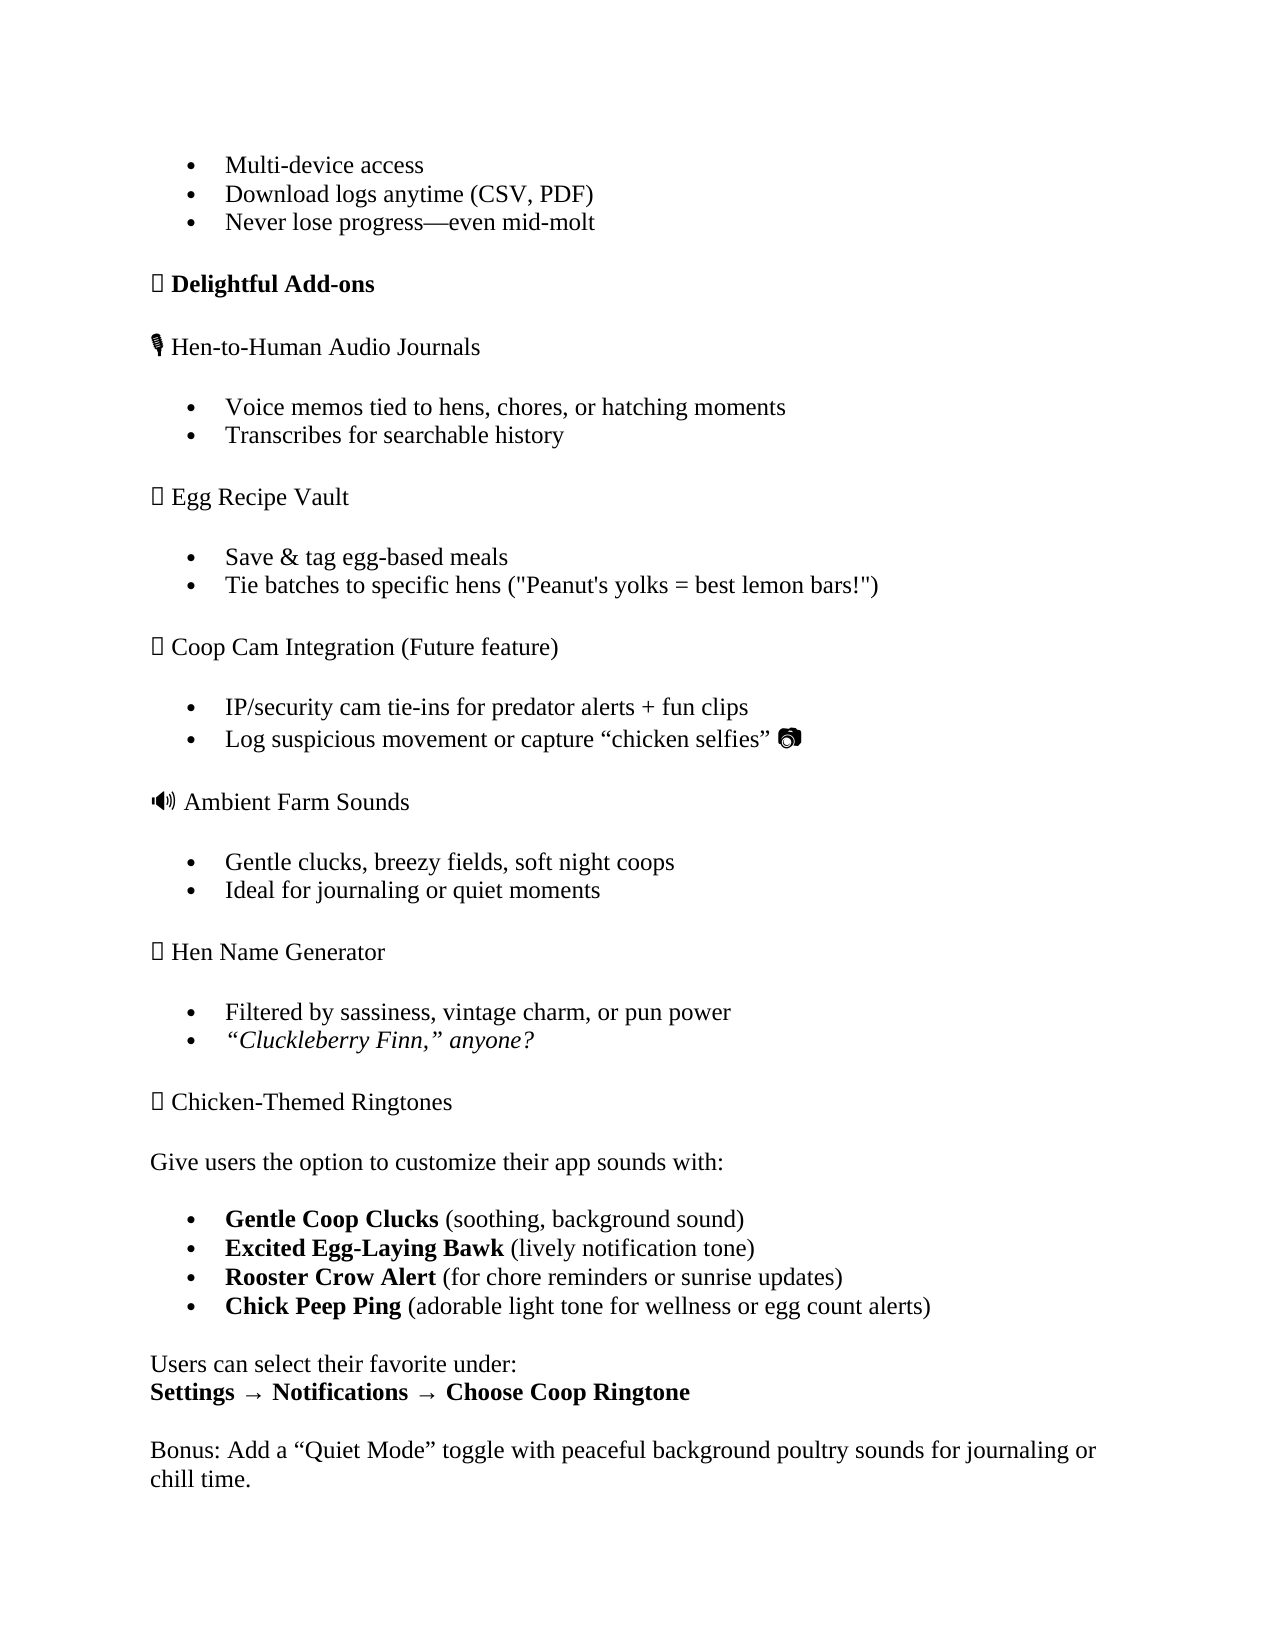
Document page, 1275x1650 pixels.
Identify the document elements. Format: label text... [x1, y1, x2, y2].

list Gentle Coop Clucks (soothing, background sound) [187, 1204, 1125, 1233]
text 🍳 Egg Recipe Vault [150, 478, 1125, 513]
list Excited Egg-Laying Bawk (lively notification tone) [187, 1233, 1125, 1262]
list Transcribes for searchable history [187, 421, 1125, 449]
text 🎙️ Hen-to-Human Audio Journals [150, 329, 1125, 363]
list Gentle clucks, breezy fields, soft night coops [187, 847, 1125, 876]
list Chick Peep Ping (adorable light tone for wellness or egg count alerts) [187, 1291, 1125, 1319]
text 🎲 Hen Name Generator [150, 933, 1125, 968]
list Tie batches to specific hens ("Peanut's yolks = best lemon bars!") [187, 571, 1125, 599]
list Never lose progress—even mid-molt [187, 207, 1125, 236]
list IP/security cam tie-ins for predator alerts + fun clips [187, 692, 1125, 720]
list Voice memos tied to hens, chores, or hatching moments [187, 392, 1125, 421]
list Rooster Crow Alert (for chore reminders or sunrise updates) [187, 1262, 1125, 1291]
list Download logs anytime (CSV, PDF) [187, 179, 1125, 207]
list “Cluckleberry Finn,” anyone? [187, 1026, 1125, 1054]
list Save & tag egg-based meals [187, 542, 1125, 571]
list Multi-device access [187, 150, 1125, 179]
text 🧁 Delightful Add-ons [150, 265, 1125, 299]
text 🔊 Ambient Farm Sounds [150, 784, 1125, 818]
text Bonus: Add a “Quiet Mode” toggle with peaceful background poultry sounds for journaling or chill time. [150, 1435, 1125, 1493]
text Users can select their favorite under: Settings → Notifications → Choose Coop Ringtone [150, 1349, 1125, 1406]
list Filtered by sassiness, vintage charm, or pun power [187, 997, 1125, 1026]
text 🔔 Chicken-Themed Ringtones [150, 1083, 1125, 1117]
text 🎥 Coop Cam Integration (Future feature) [150, 628, 1125, 662]
text Give users the option to customize their app sounds with: [150, 1147, 1125, 1175]
list Ideal for journaling or quiet moments [187, 876, 1125, 904]
list Log suspicious movement or capture “chicken selfies” 🐔📷 [187, 720, 1125, 754]
